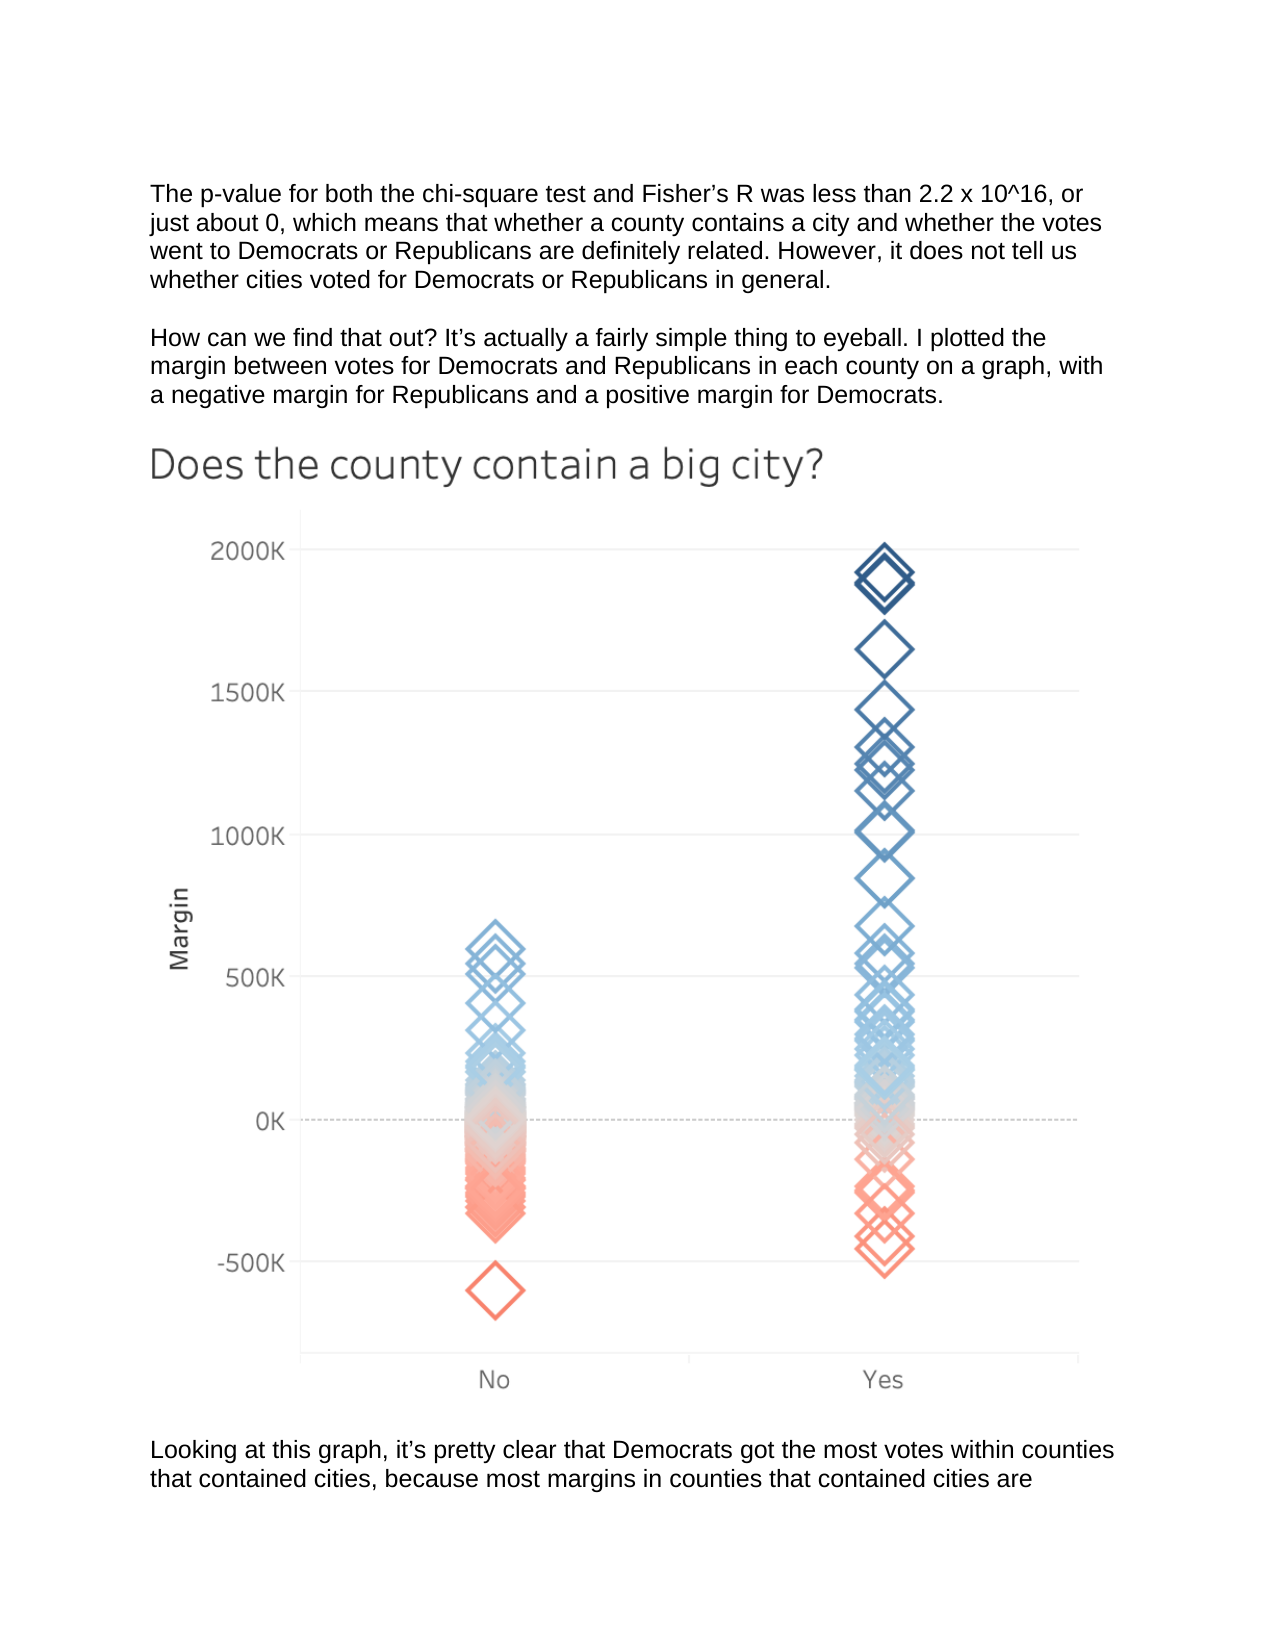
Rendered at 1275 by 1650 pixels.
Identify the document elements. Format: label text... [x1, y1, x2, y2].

text The p-value for both the chi-square test and Fisher’s R was less than 2.2 x 10^16, or just about 0, which means that whether a county contains a city and whether the votes went to Democrats or Republicans are definitely related. However, it does not tell us whether cities voted for Democrats or Republicans in general. [150, 179, 1125, 294]
text How can we find that out? It’s actually a fairly simple thing to eyeball. I plotted the margin between votes for Democrats and Republicans in each county on a graph, with a negative margin for Republicans and a positive margin for Democrats. [150, 322, 1125, 409]
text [150, 1435, 1125, 1492]
picture [150, 437, 1125, 1407]
